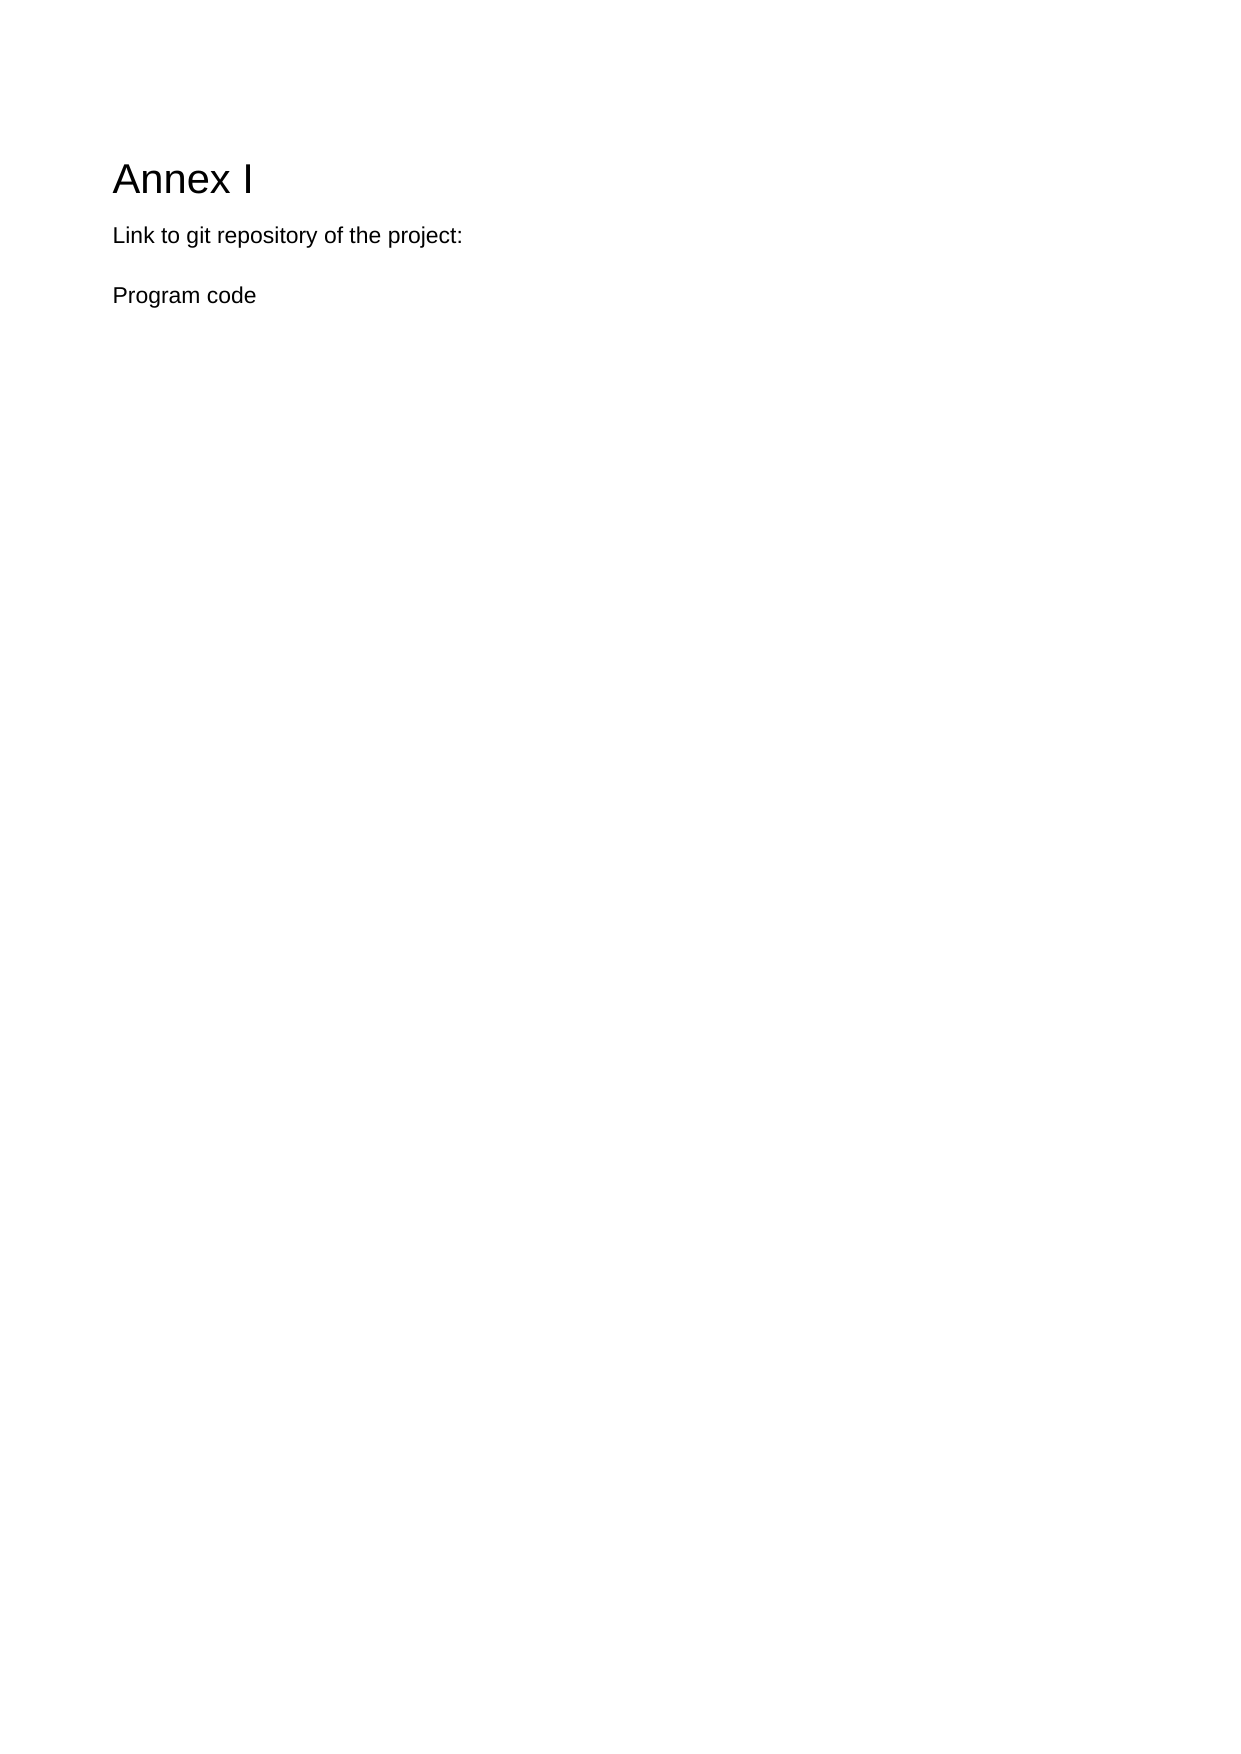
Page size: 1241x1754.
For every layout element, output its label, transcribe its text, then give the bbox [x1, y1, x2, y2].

subtitle Annex I [112, 154, 1165, 202]
text Program code [112, 282, 1165, 308]
text Link to git repository of the project: [112, 222, 1165, 248]
